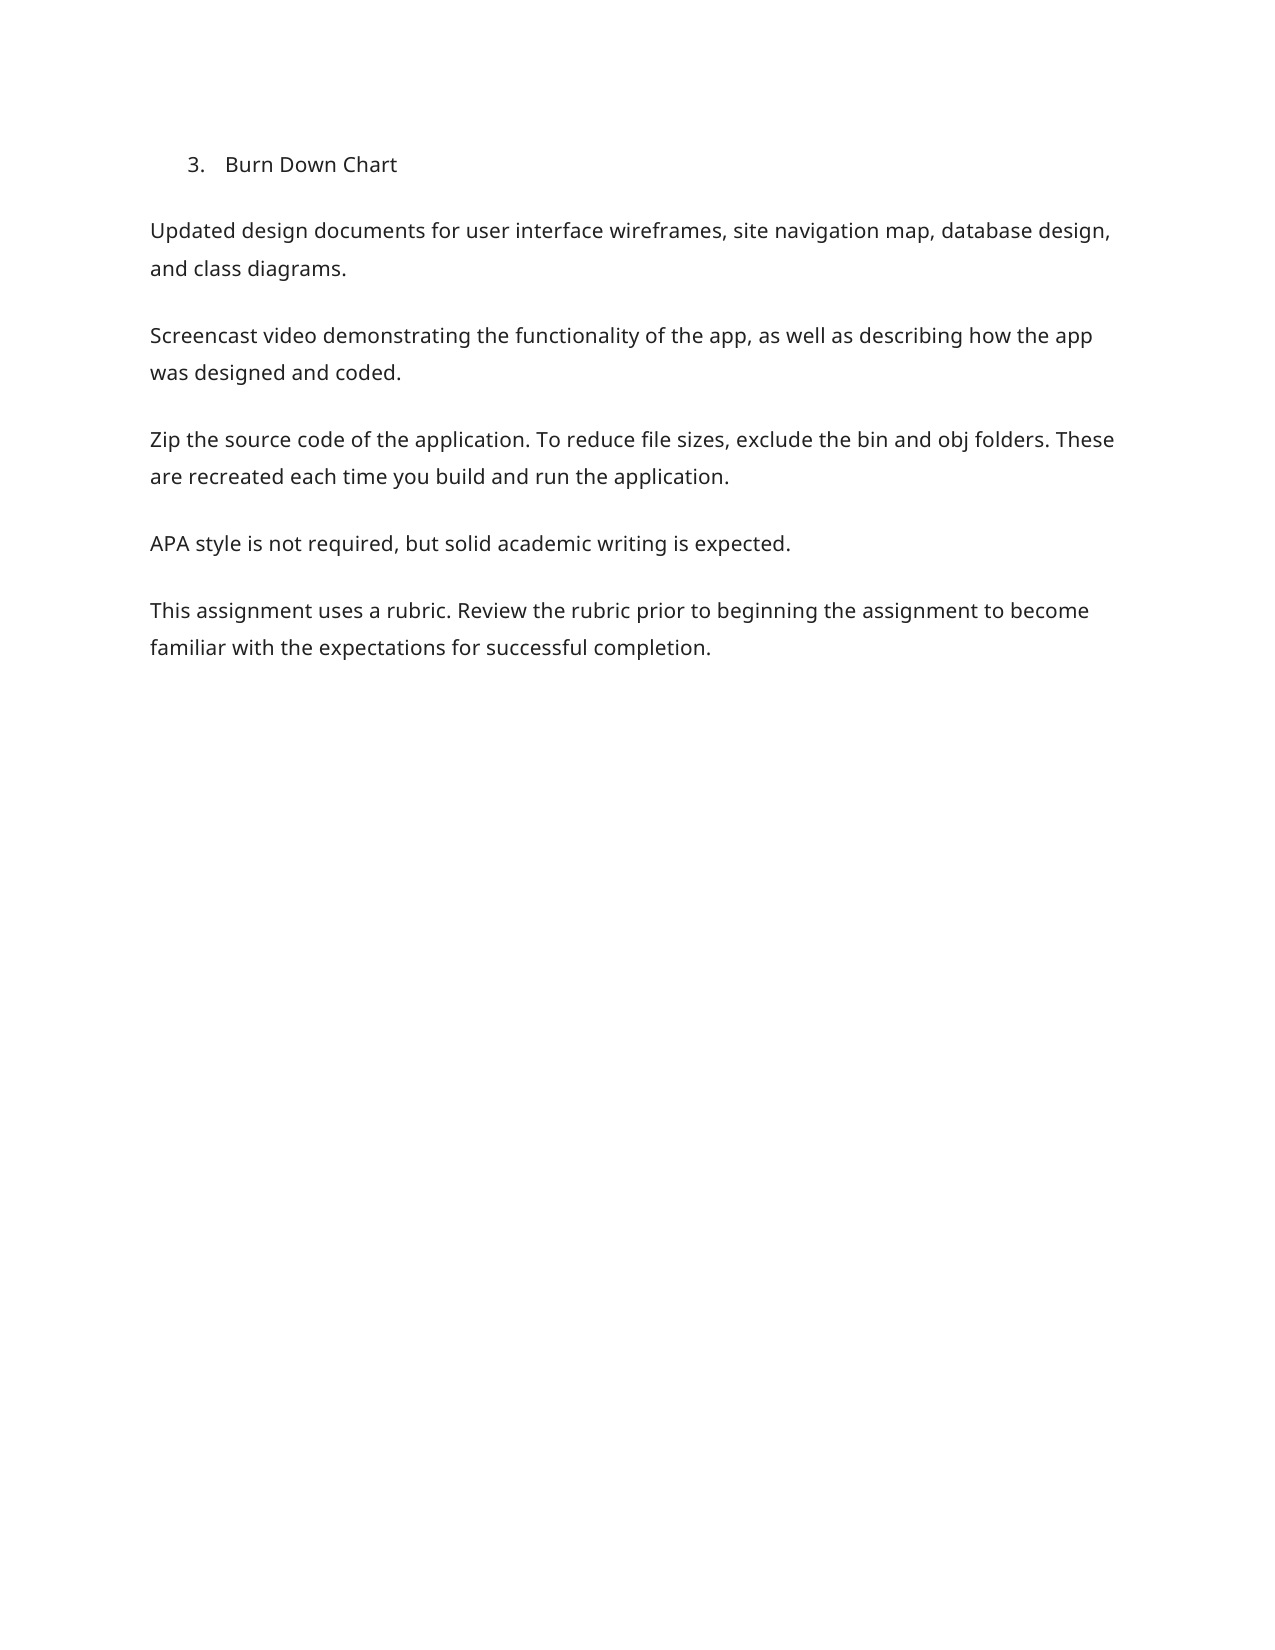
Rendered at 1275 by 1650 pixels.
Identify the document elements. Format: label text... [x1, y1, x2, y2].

text Zip the source code of the application. To reduce file sizes, exclude the bin and obj folders. These are recreated each time you build and run the application. [150, 416, 1125, 491]
text Updated design documents for user interface wireframes, site navigation map, database design, and class diagrams. [150, 208, 1125, 283]
text Screencast video demonstrating the functionality of the app, as well as describing how the app was designed and coded. [150, 312, 1125, 387]
text APA style is not required, but solid academic writing is expected. [150, 520, 1125, 558]
list Burn Down Chart [187, 150, 1125, 178]
text This assignment uses a rubric. Review the rubric prior to beginning the assignment to become familiar with the expectations for successful completion. [150, 587, 1125, 662]
